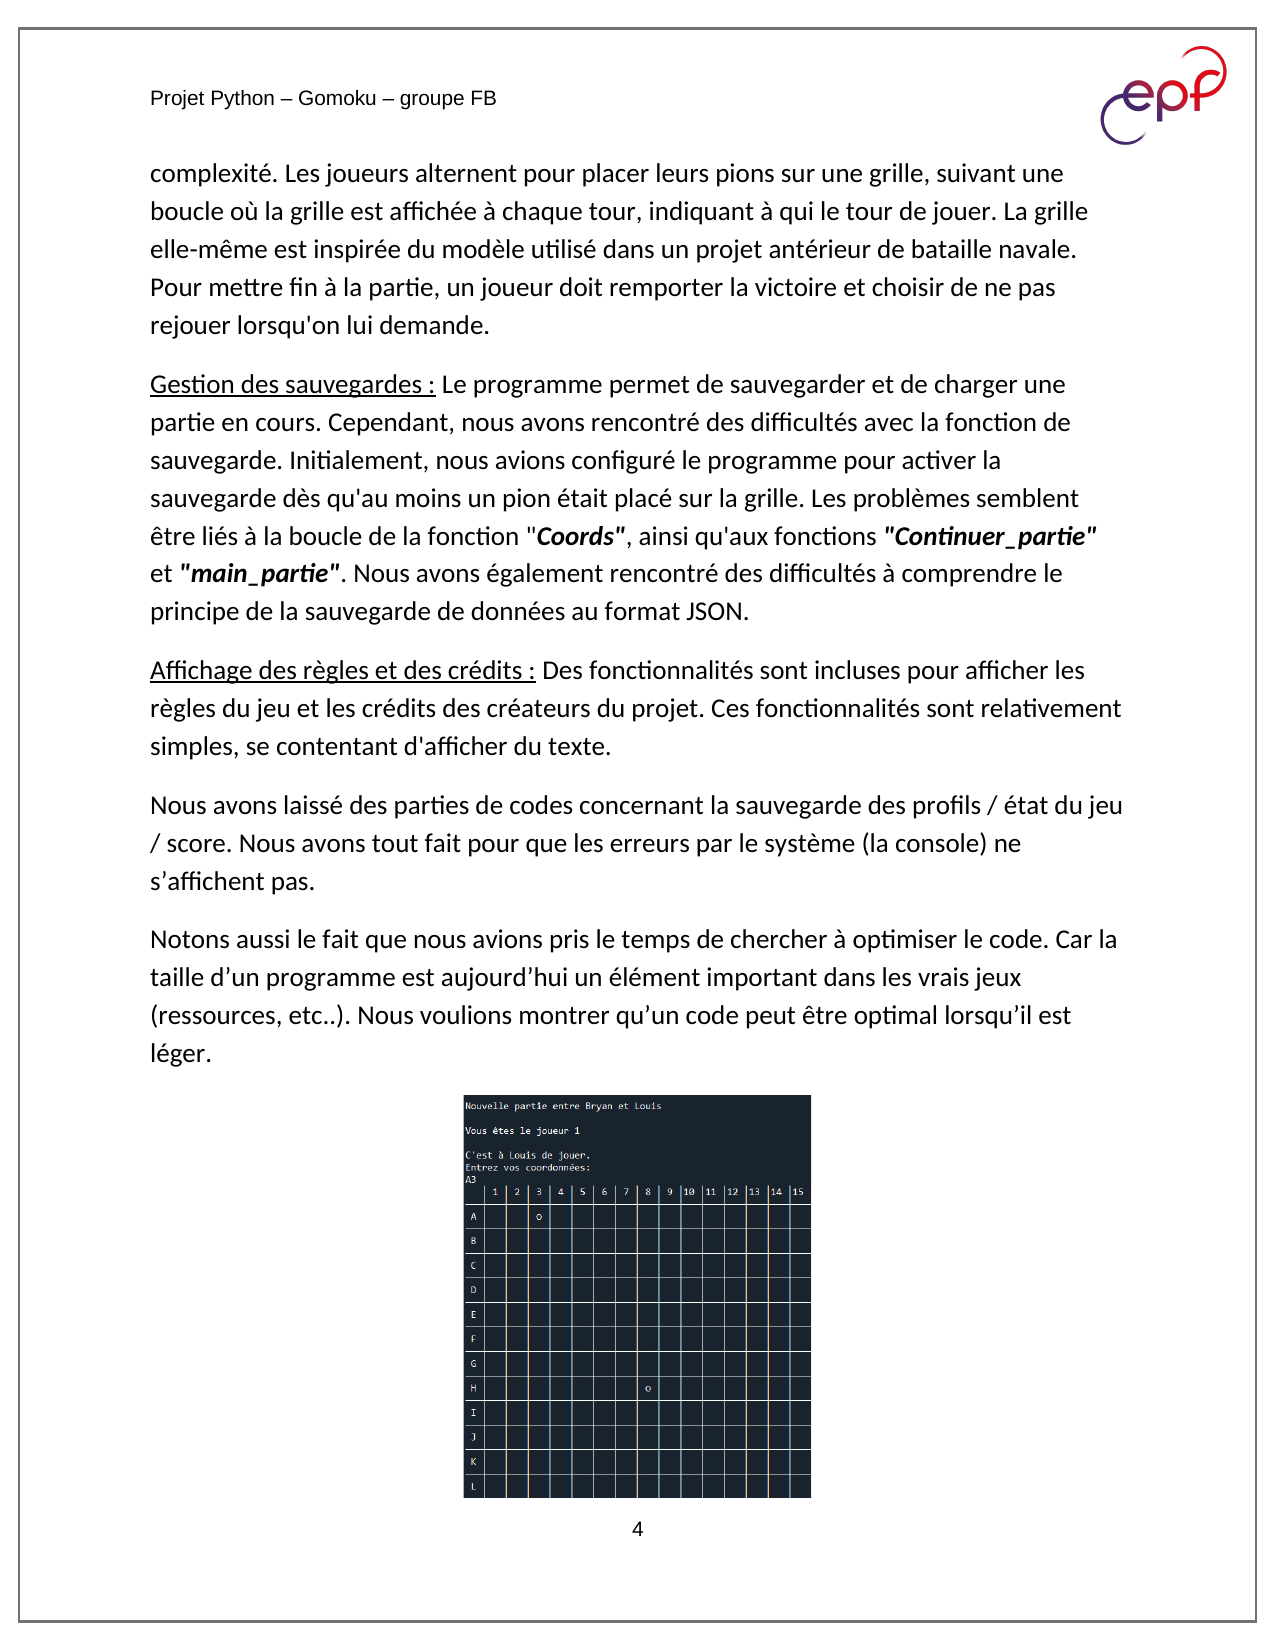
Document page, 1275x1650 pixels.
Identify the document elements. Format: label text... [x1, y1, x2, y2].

picture [1090, 46, 1237, 151]
text Affichage des règles et des crédits : Des fonctionnalités sont incluses pour afficher les règles du jeu et les crédits des créateurs du projet. Ces fonctionnalités sont relativement simples, se contentant d'afficher du texte. [150, 653, 1125, 762]
text Nous avons laissé des parties de codes concernant la sauvegarde des profils / état du jeu / score. Nous avons tout fait pour que les erreurs par le système (la console) ne s’affichent pas. [150, 788, 1125, 897]
text Gestion des sauvegardes : Le programme permet de sauvegarder et de charger une partie en cours. Cependant, nous avons rencontré des difficultés avec la fonction de sauvegarde. Initialement, nous avions configuré le programme pour activer la sauvegarde dès qu'au moins un pion était placé sur la grille. Les problèmes semblent être liés à la boucle de la fonction "Coords", ainsi qu'aux fonctions "Continuer_partie" et "main_partie". Nous avons également rencontré des difficultés à comprendre le principe de la sauvegarde de données au format JSON. [150, 367, 1125, 627]
picture [463, 1095, 812, 1498]
text Notons aussi le fait que nous avions pris le temps de chercher à optimiser le code. Car la taille d’un programme est aujourd’hui un élément important dans les vrais jeux (ressources, etc..). Nous voulions montrer qu’un code peut être optimal lorsqu’il est léger. [150, 922, 1125, 1069]
